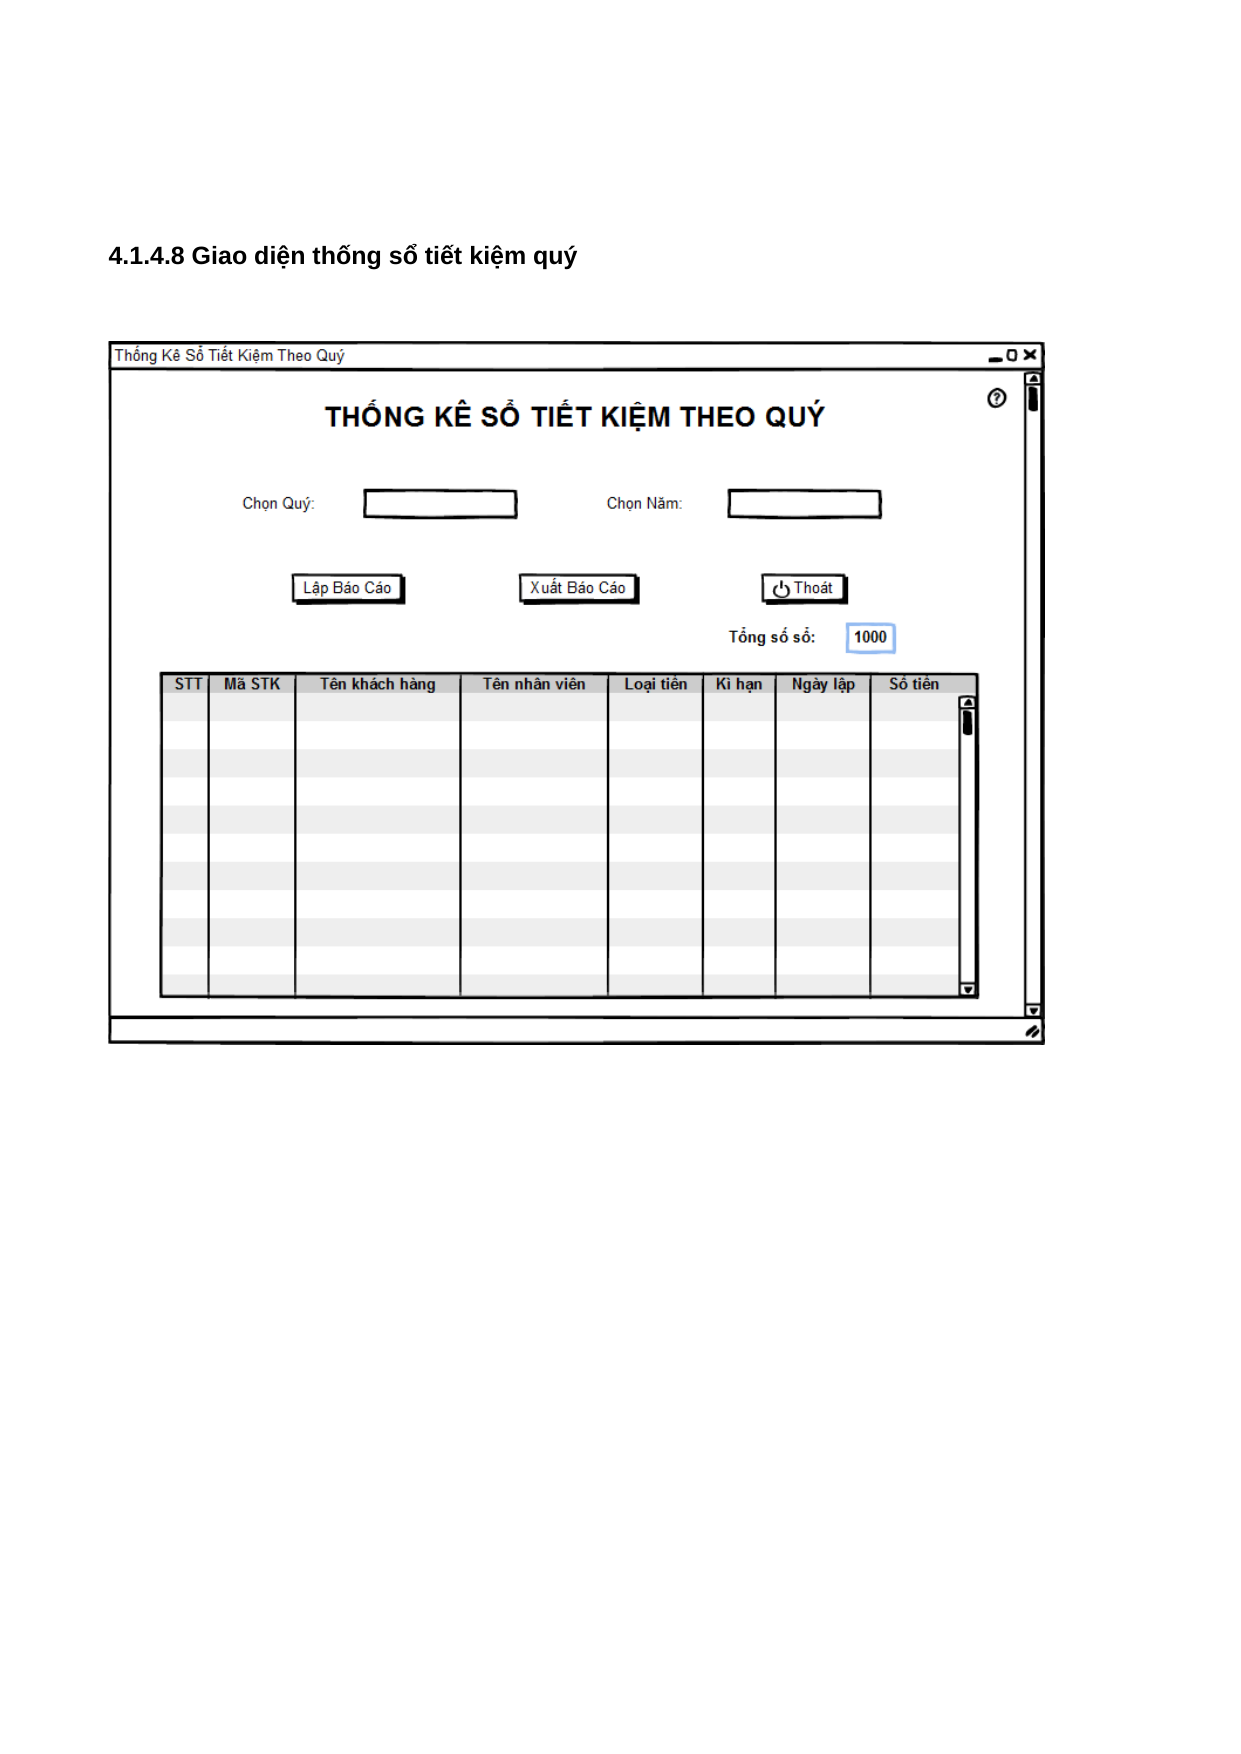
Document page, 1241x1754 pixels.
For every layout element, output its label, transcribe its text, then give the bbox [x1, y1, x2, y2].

picture [108, 341, 1045, 1045]
text 4.1.4.8 Giao diện thống sổ tiết kiệm quý [108, 241, 1161, 270]
